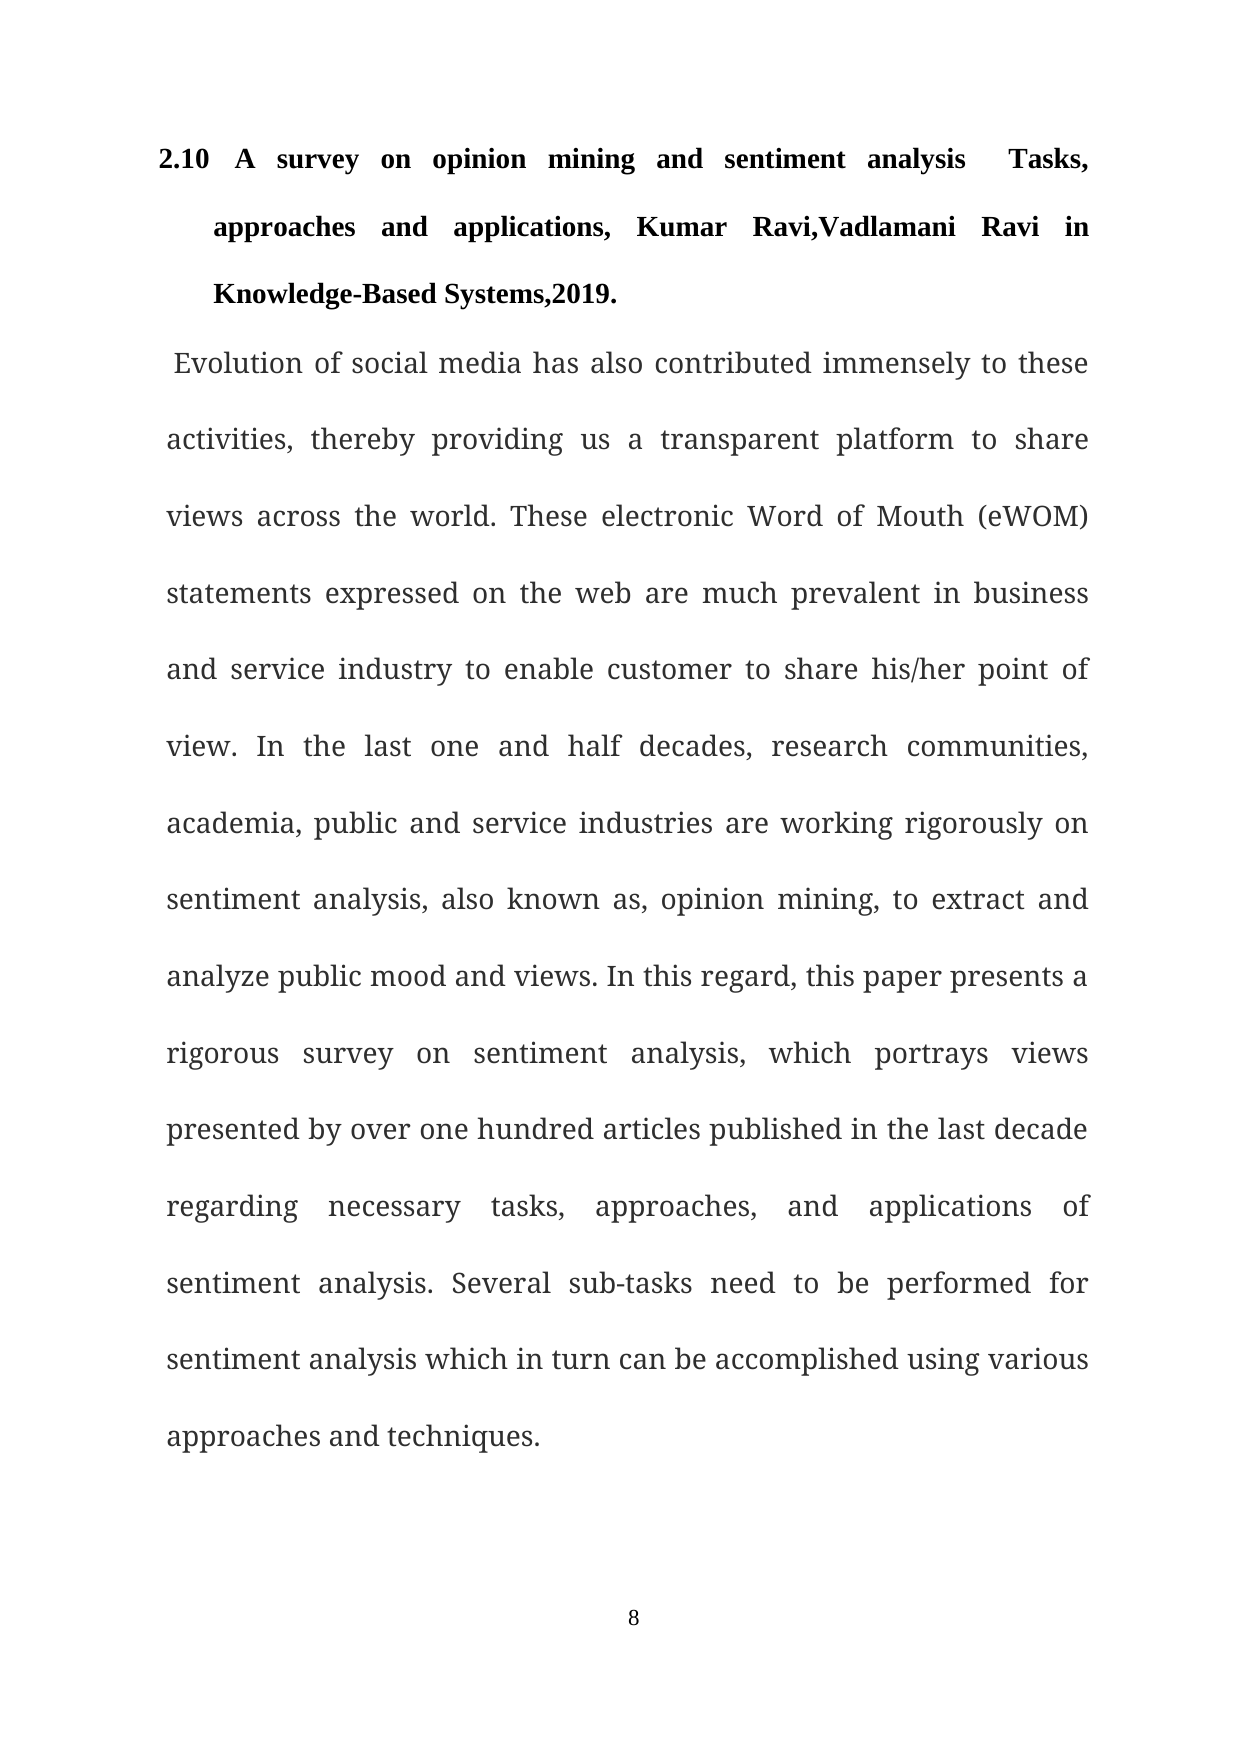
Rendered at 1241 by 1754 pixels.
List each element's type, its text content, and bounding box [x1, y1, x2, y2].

list A survey on opinion mining and sentiment analysis Tasks, approaches and applications, Kumar Ravi,Vadlamani Ravi in Knowledge-Based Systems,2019. [158, 142, 1090, 309]
text Evolution of social media has also contributed immensely to these activities, thereby providing us a transparent platform to share views across the world. These electronic Word of Mouth (eWOM) statements expressed on the web are much prevalent in business and service industry to enable customer to share his/her point of view. In the last one and half decades, research communities, academia, public and service industries are working rigorously on sentiment analysis, also known as, opinion mining, to extract and analyze public mood and views. In this regard, this paper presents a rigorous survey on sentiment analysis, which portrays views presented by over one hundred articles published in the last decade regarding necessary tasks, approaches, and applications of sentiment analysis. Several sub-tasks need to be performed for sentiment analysis which in turn can be accomplished using various approaches and techniques. [166, 343, 1090, 1455]
